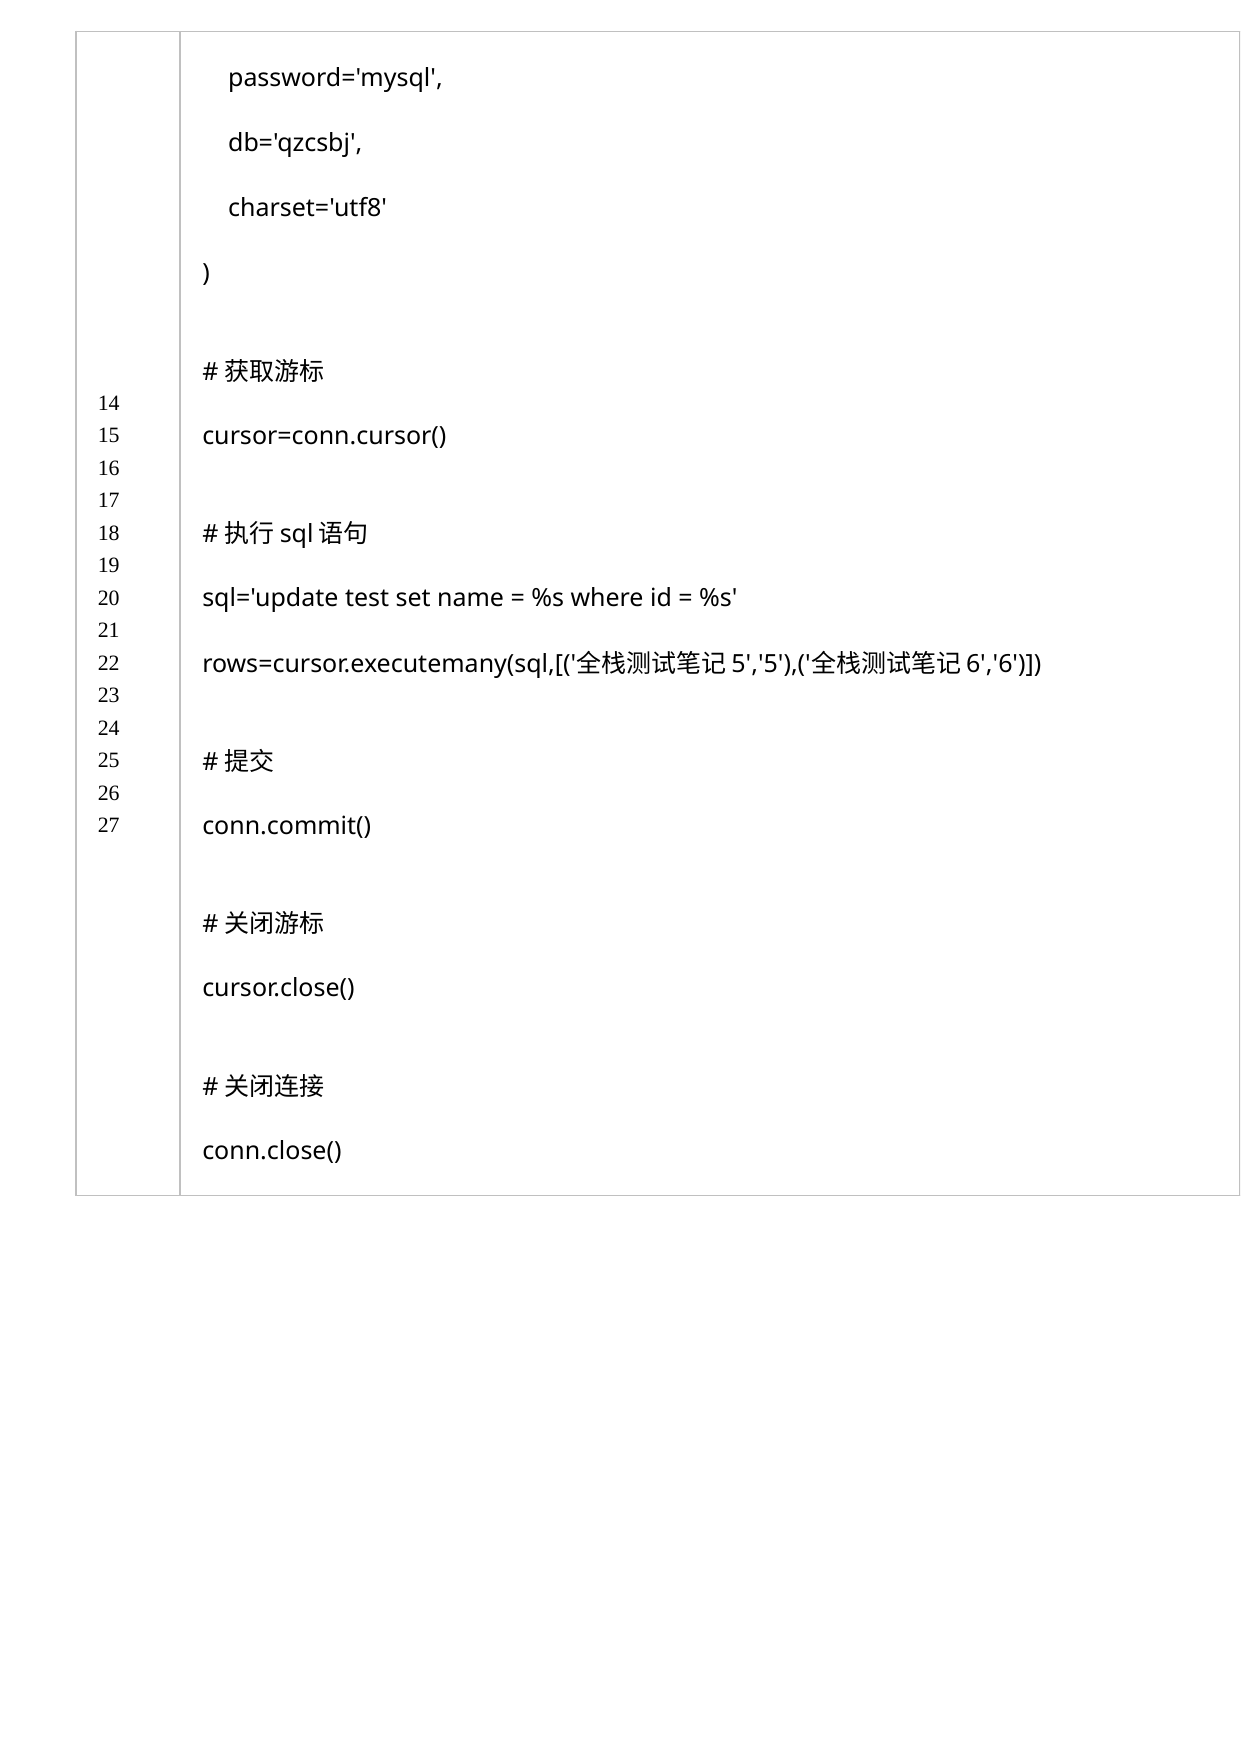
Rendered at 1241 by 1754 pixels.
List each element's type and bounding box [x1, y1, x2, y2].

table_header [181, 32, 1239, 1194]
table_header [77, 32, 179, 1194]
